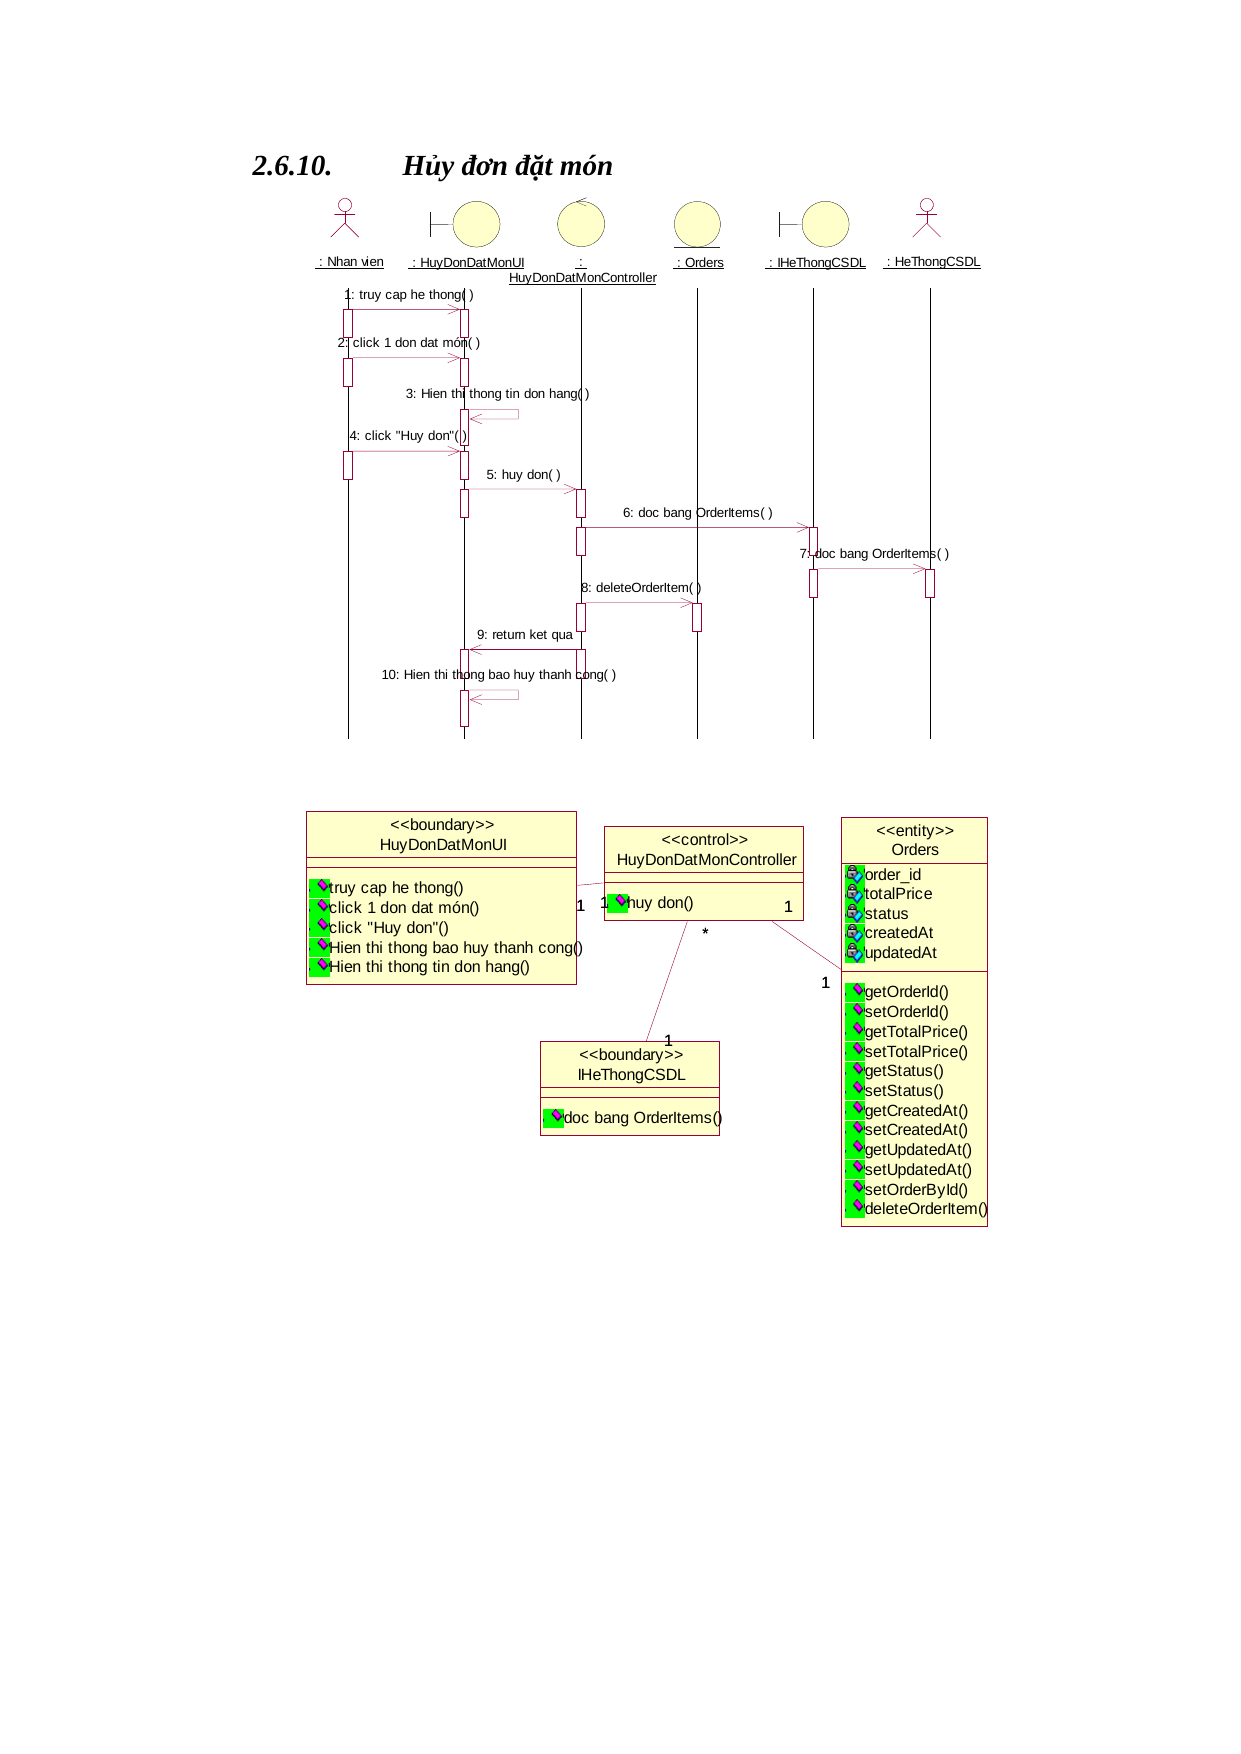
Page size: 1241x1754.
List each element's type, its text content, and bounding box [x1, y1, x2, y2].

subtitle Hủy đơn đặt món [252, 148, 1122, 181]
